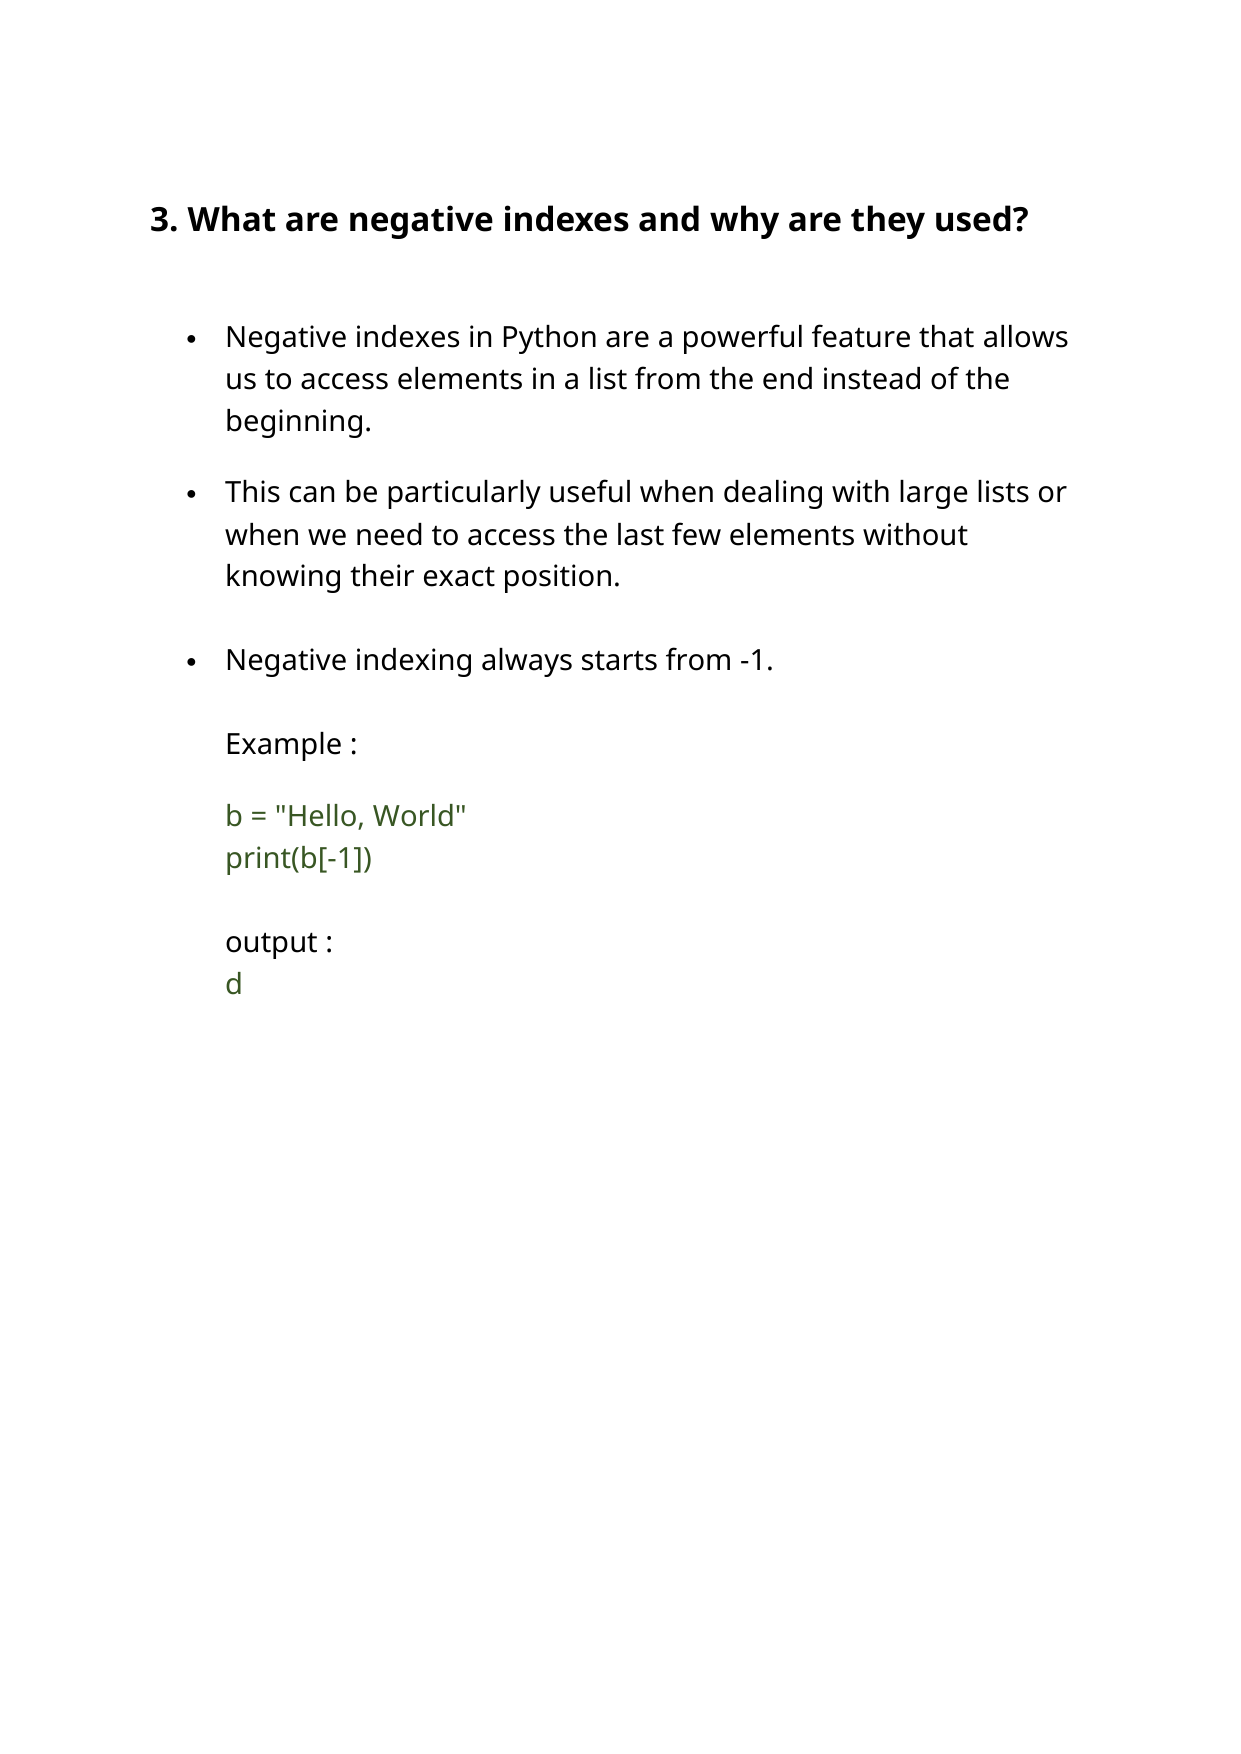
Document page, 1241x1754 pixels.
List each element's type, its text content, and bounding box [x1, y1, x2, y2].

list b = "Hello, World" [225, 795, 1090, 835]
list Negative indexes in Python are a powerful feature that allows us to access elements in a list from the end instead of the beginning. [187, 316, 1090, 440]
list Example : [225, 724, 1090, 763]
list output : [225, 921, 1090, 961]
list What are negative indexes and why are they used? [150, 195, 1090, 241]
list Negative indexing always starts from -1. [187, 640, 1090, 679]
list print(b[-1]) [225, 837, 1090, 877]
list This can be particularly useful when dealing with large lists or when we need to access the last few elements without knowing their exact position. [187, 472, 1090, 595]
list d [225, 963, 1090, 1003]
